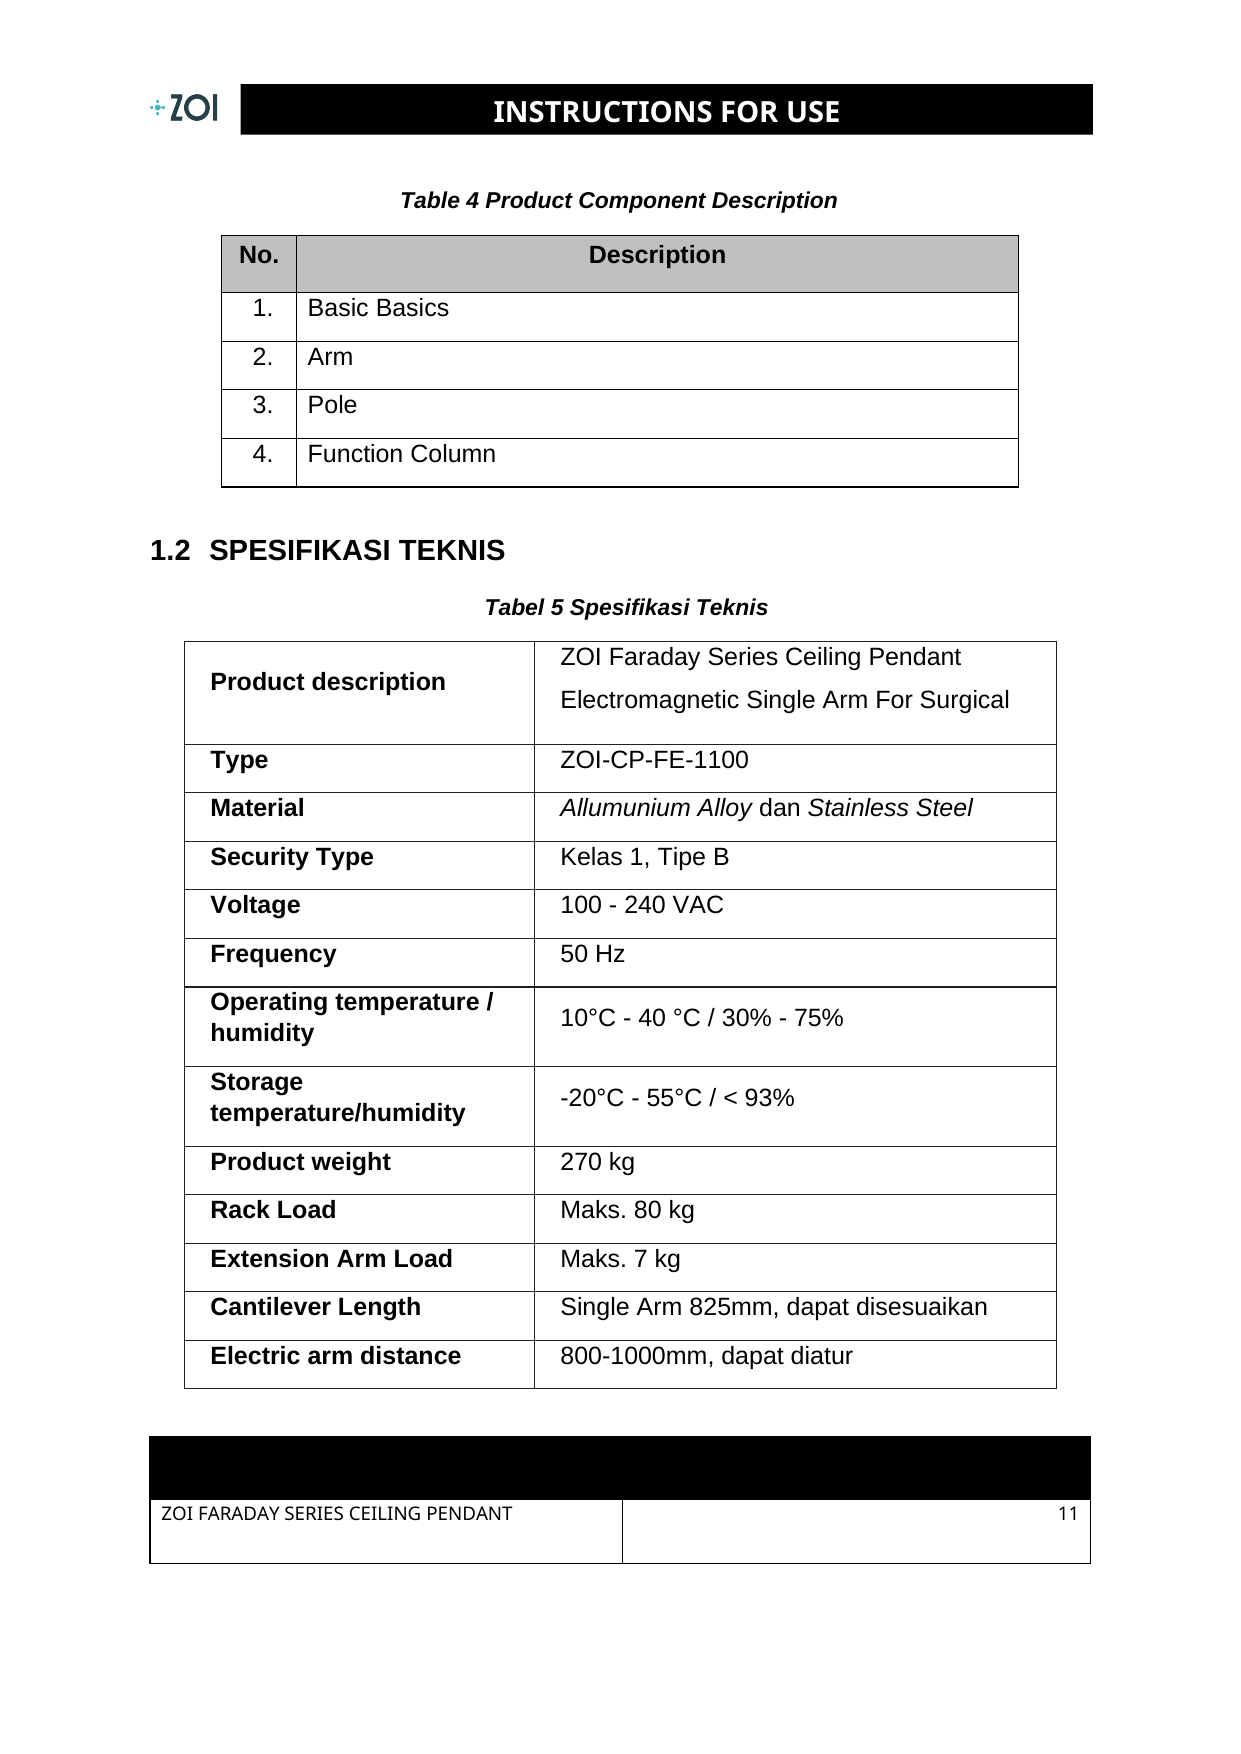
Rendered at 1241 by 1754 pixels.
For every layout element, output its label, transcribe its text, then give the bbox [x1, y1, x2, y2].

table_cell Material [185, 793, 534, 841]
table_cell Kelas 1, Tipe B [535, 842, 1056, 889]
subtitle SPESIFIKASI TEKNIS [150, 533, 1090, 566]
table_cell Voltage [185, 890, 534, 938]
table_cell Extension Arm Load [185, 1244, 534, 1291]
table_cell 100 - 240 VAC [535, 890, 1056, 938]
table_cell Cantilever Length [185, 1292, 534, 1340]
table_cell Product weight [185, 1147, 534, 1194]
table_cell Security Type [185, 842, 534, 889]
picture [150, 94, 218, 121]
table_cell Operating temperature / humidity [185, 988, 534, 1066]
table_cell -20°C - 55°C / < 93% [535, 1067, 1056, 1146]
table_header Product description [185, 642, 534, 744]
table_cell Frequency [185, 939, 534, 986]
table_header No. [222, 236, 296, 292]
table_header ZOI Faraday Series Ceiling Pendant Electromagnetic Single Arm For Surgical [535, 642, 1056, 744]
table_cell Rack Load [185, 1195, 534, 1243]
table_cell Allumunium Alloy dan Stainless Steel [535, 793, 1056, 841]
table_cell Storage temperature/humidity [185, 1067, 534, 1146]
table_cell Type [185, 745, 534, 792]
table_cell Basic Basics [297, 293, 1018, 341]
table_cell 3. [222, 390, 296, 438]
table_cell Maks. 7 kg [535, 1244, 1056, 1291]
table_cell 10°C - 40 °C / 30% - 75% [535, 988, 1056, 1066]
table_cell Single Arm 825mm, dapat disesuaikan [535, 1292, 1056, 1340]
table_cell 270 kg [535, 1147, 1056, 1194]
table_cell Electric arm distance [185, 1341, 534, 1388]
text Tabel 5 Spesifikasi Teknis [165, 594, 1090, 620]
table_cell Function Column [297, 439, 1018, 486]
table_cell 800-1000mm, dapat diatur [535, 1341, 1056, 1388]
table_cell 1. [222, 293, 296, 341]
table_cell 2. [222, 342, 296, 389]
table_cell Pole [297, 390, 1018, 438]
table_cell 4. [222, 439, 296, 486]
table_cell 50 Hz [535, 939, 1056, 986]
table_cell Maks. 80 kg [535, 1195, 1056, 1243]
text Table 4 Product Component Description [150, 187, 1090, 214]
table_cell ZOI-CP-FE-1100 [535, 745, 1056, 792]
table_cell Arm [297, 342, 1018, 389]
table_header Description [297, 236, 1018, 292]
